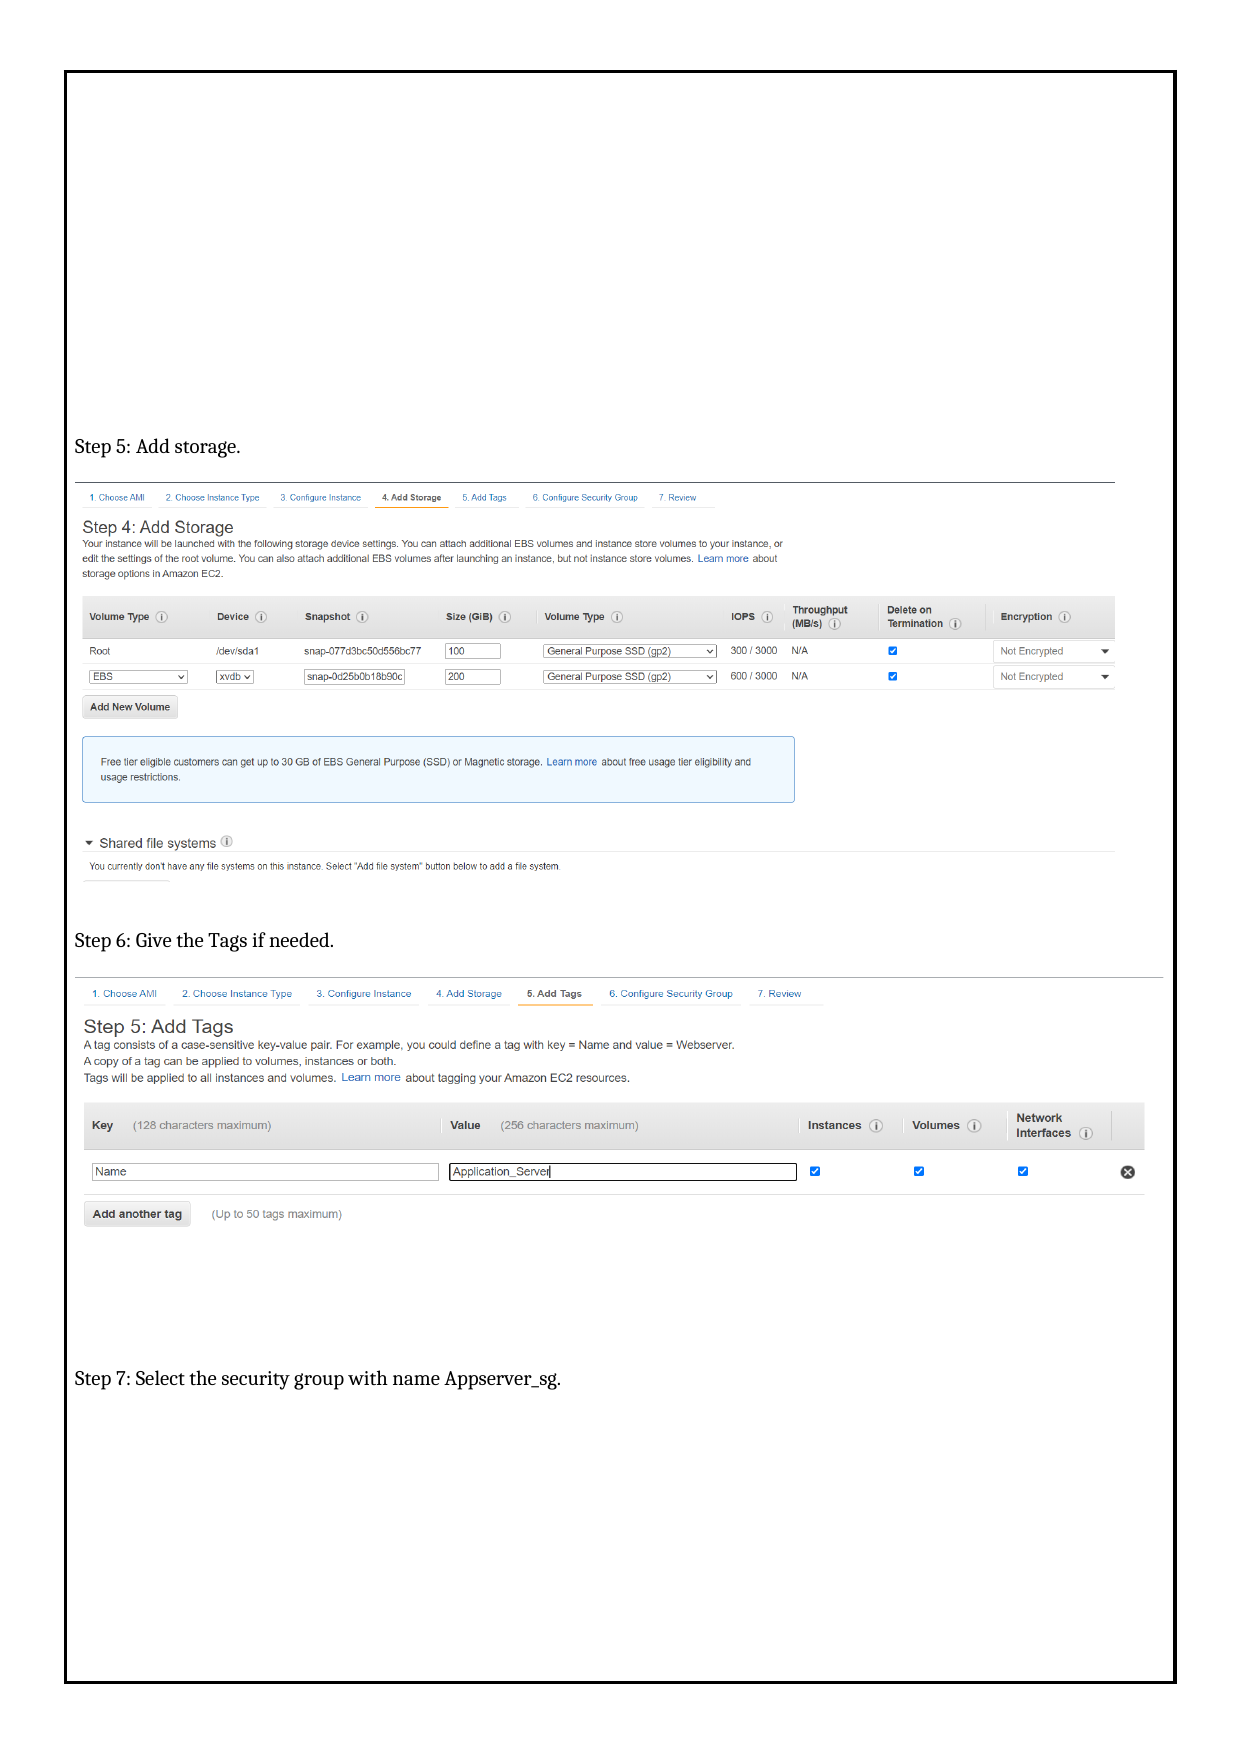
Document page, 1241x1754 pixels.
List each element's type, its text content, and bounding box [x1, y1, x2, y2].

picture [75, 482, 1115, 882]
picture [75, 977, 1164, 1343]
text Step 7: Select the security group with name Appserver_sg. [75, 1367, 1155, 1391]
text Step 5: Add storage. [75, 434, 1155, 458]
text Step 6: Give the Tags if needed. [75, 929, 1155, 953]
